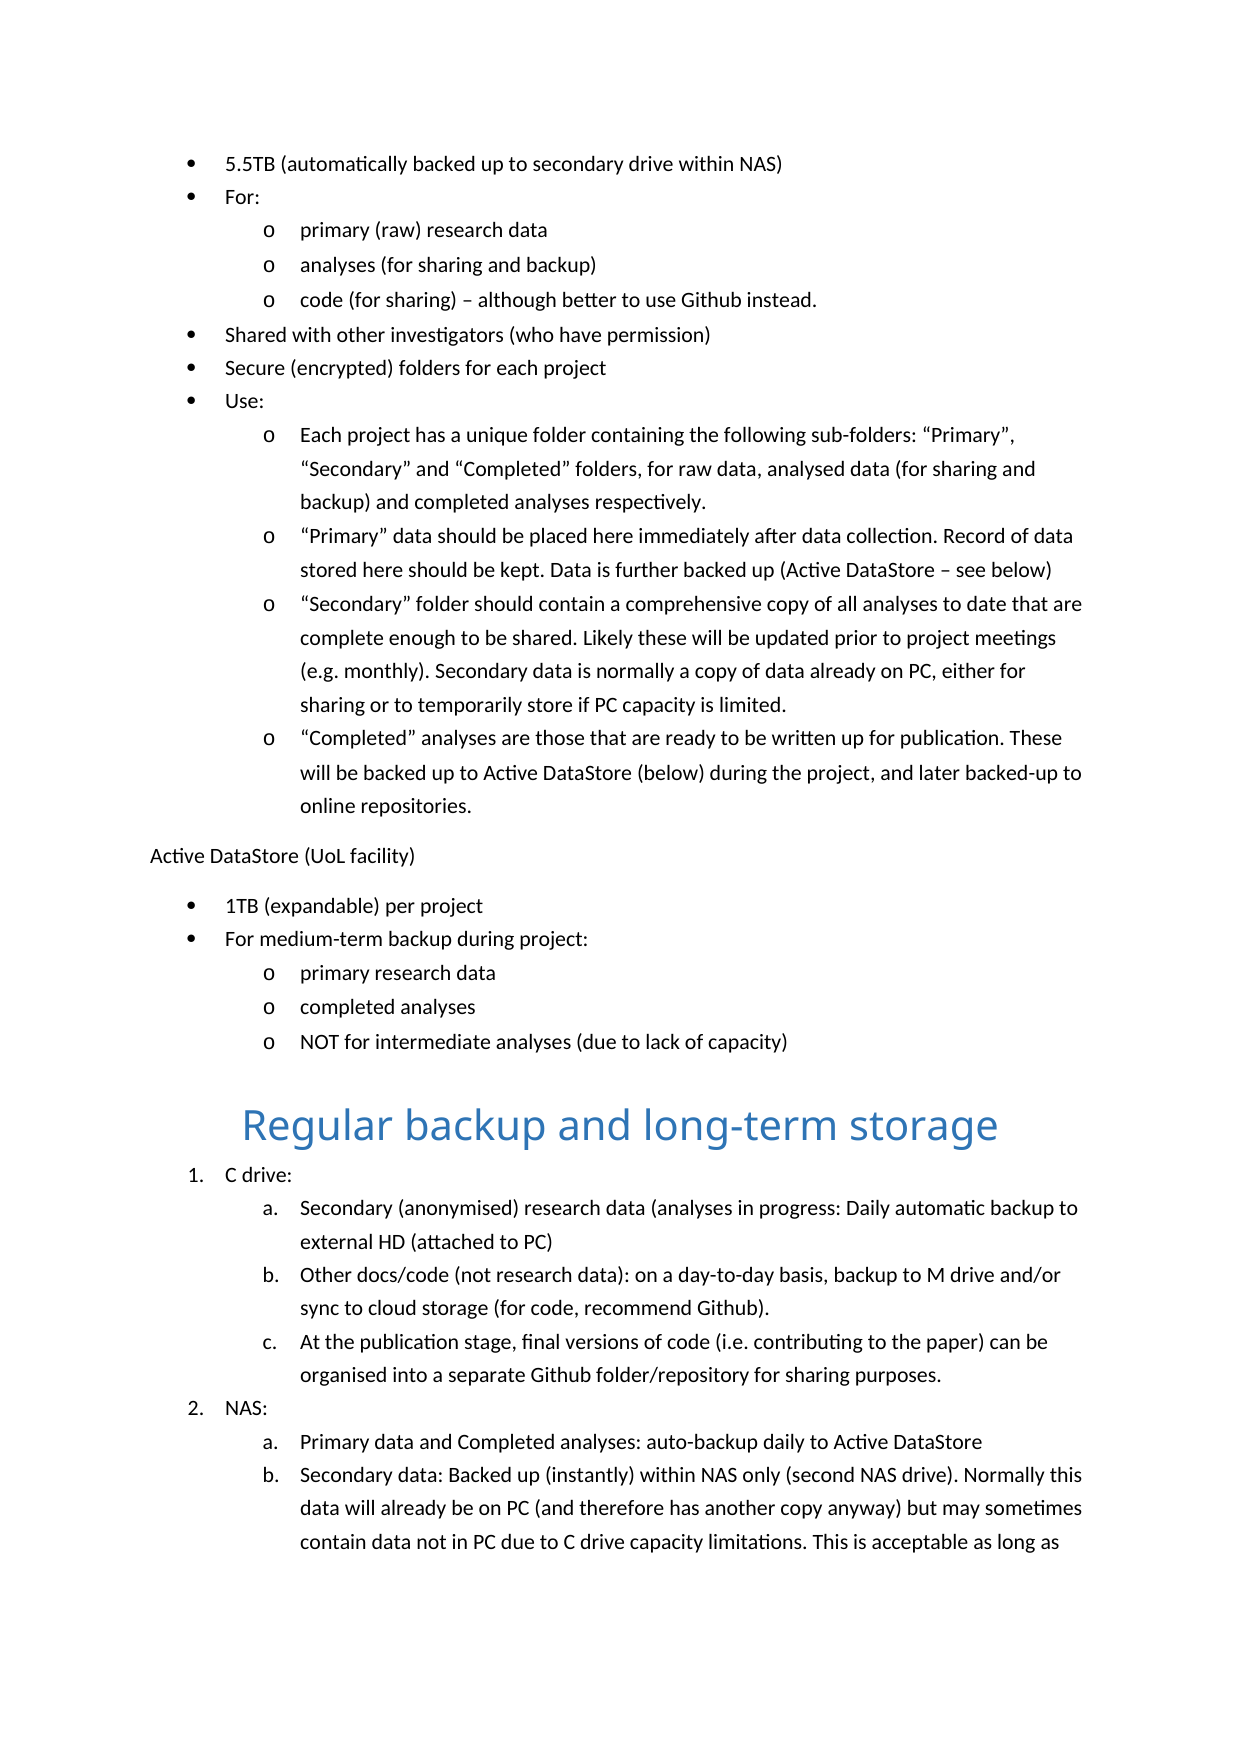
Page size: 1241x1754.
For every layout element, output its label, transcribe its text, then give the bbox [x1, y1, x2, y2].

list Shared with other investigators (who have permission) [187, 321, 1090, 347]
subtitle Regular backup and long-term storage [150, 1096, 1090, 1153]
list NAS: [187, 1394, 1090, 1421]
list analyses (for sharing and backup) [262, 251, 1090, 279]
list 5.5TB (automatically backed up to secondary drive within NAS) [187, 150, 1090, 177]
list “Primary” data should be placed here immediately after data collection. Record of data stored here should be kept. Data is further backed up (Active DataStore – see below) [262, 522, 1090, 583]
text Active DataStore (UoL facility) [150, 842, 1090, 869]
list At the publication stage, final versions of code (i.e. contributing to the paper) can be organised into a separate Github folder/repository for sharing purposes. [262, 1328, 1090, 1388]
list NOT for intermediate analyses (due to lack of capacity) [262, 1028, 1090, 1056]
list Primary data and Completed analyses: auto-backup daily to Active DataStore [262, 1428, 1090, 1454]
list completed analyses [262, 993, 1090, 1021]
list code (for sharing) – although better to use Github instead. [262, 286, 1090, 314]
list Each project has a unique folder containing the following sub-folders: “Primary”, “Secondary” and “Completed” folders, for raw data, analysed data (for sharing and backup) and completed analyses respectively. [262, 421, 1090, 515]
list For: [187, 183, 1090, 210]
list Use: [187, 387, 1090, 414]
list Other docs/code (not research data): on a day-to-day basis, backup to M drive and/or sync to cloud storage (for code, recommend Github). [262, 1261, 1090, 1321]
list primary (raw) research data [262, 217, 1090, 244]
list “Completed” analyses are those that are ready to be written up for publication. These will be backed up to Active DataStore (below) during the project, and later backed-up to online repositories. [262, 724, 1090, 819]
list Secure (encrypted) folders for each project [187, 354, 1090, 381]
list C drive: [187, 1161, 1090, 1188]
list Secondary (anonymised) research data (analyses in progress: Daily automatic backup to external HD (attached to PC) [262, 1194, 1090, 1254]
list primary research data [262, 959, 1090, 986]
list For medium-term backup during project: [187, 925, 1090, 952]
list “Secondary” folder should contain a comprehensive copy of all analyses to date that are complete enough to be shared. Likely these will be updated prior to project meetings (e.g. monthly). Secondary data is normally a copy of data already on PC, either for sharing or to temporarily store if PC capacity is limited. [262, 590, 1090, 717]
list 1TB (expandable) per project [187, 892, 1090, 919]
